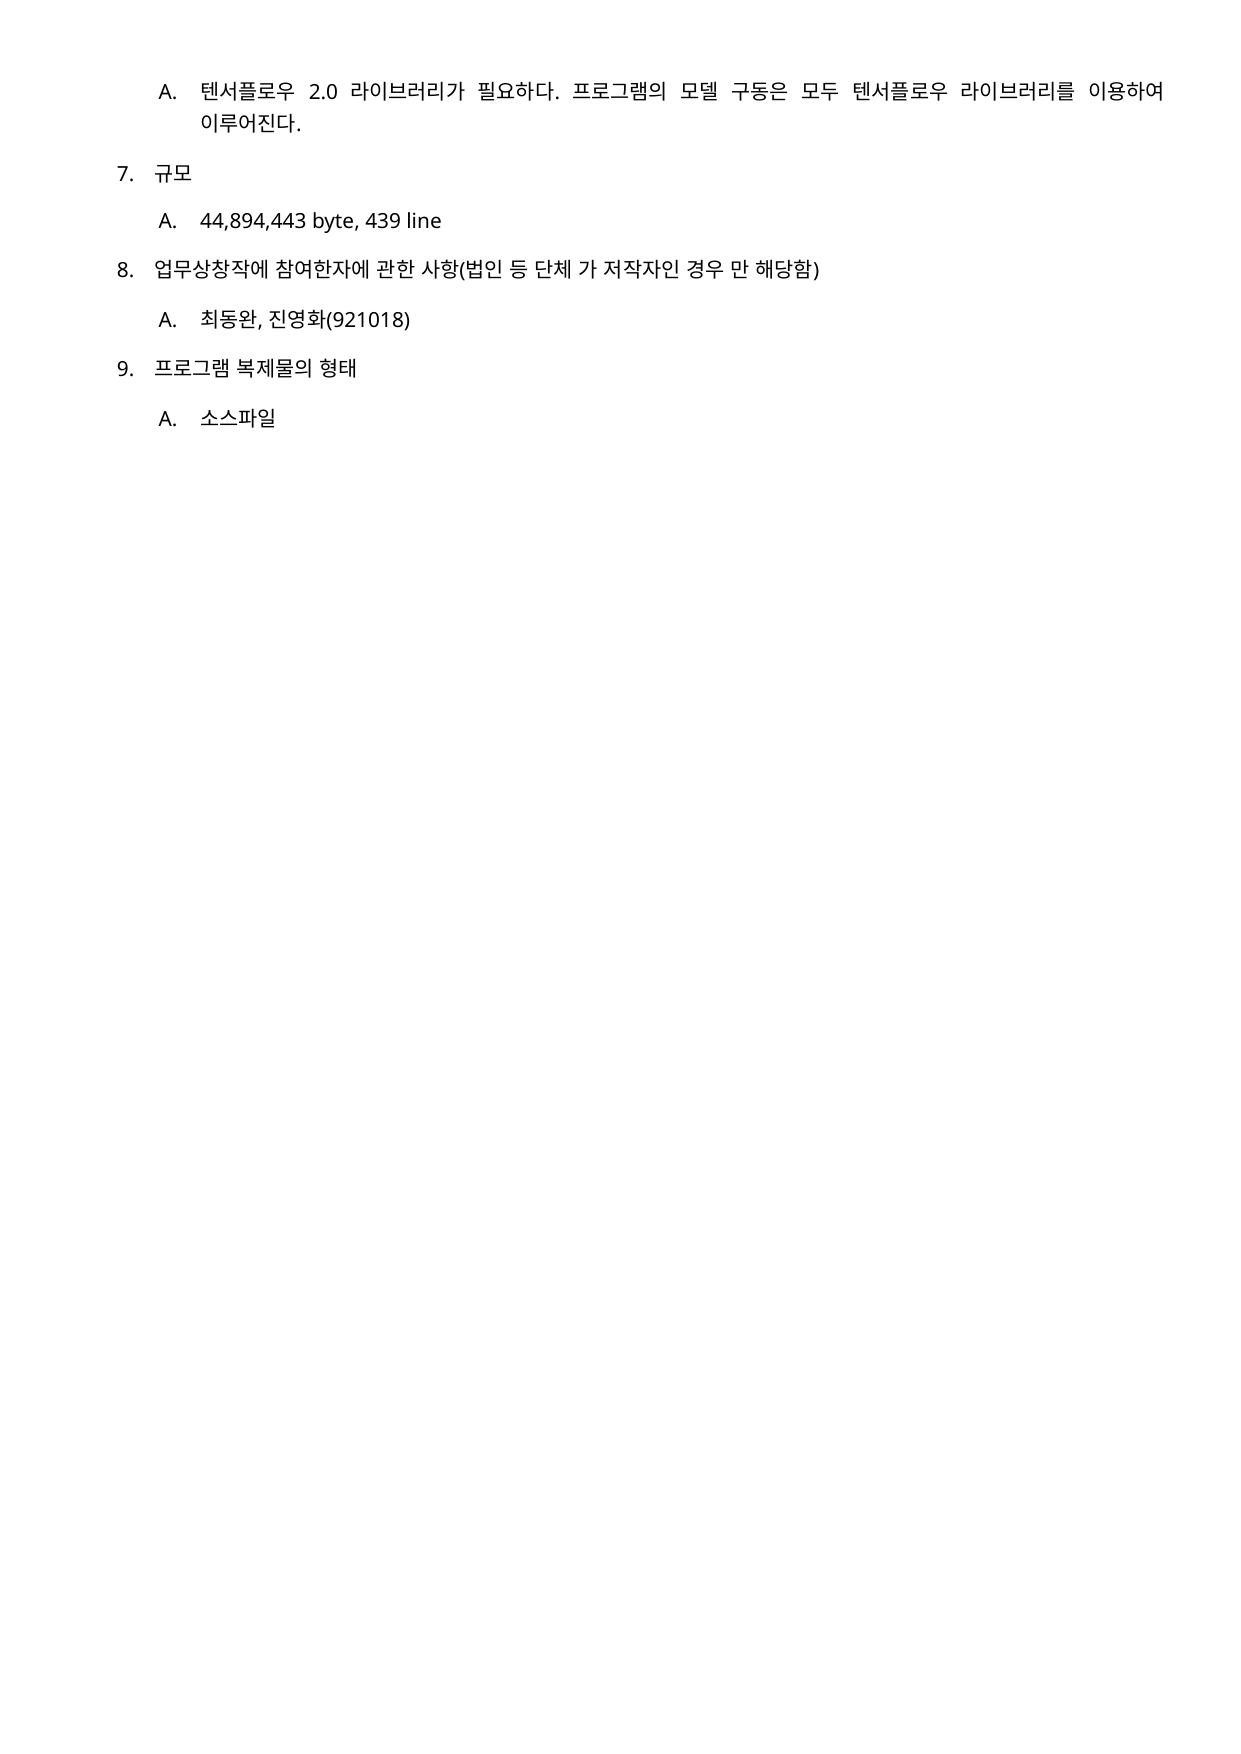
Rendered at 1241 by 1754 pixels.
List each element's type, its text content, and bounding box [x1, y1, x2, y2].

list 최동완, 진영화(921018) [158, 303, 1165, 333]
list 소스파일 [158, 402, 1165, 432]
list 44,894,443 byte, 439 line [158, 206, 1165, 235]
list 텐서플로우 2.0 라이브러리가 필요하다. 프로그램의 모델 구동은 모두 텐서플로우 라이브러리를 이용하여 이루어진다. [158, 75, 1165, 138]
list 업무상창작에 참여한자에 관한 사항(법인 등 단체 가 저작자인 경우 만 해당함) [117, 254, 1165, 284]
list 프로그램 복제물의 형태 [117, 352, 1165, 383]
list 규모 [117, 157, 1165, 187]
